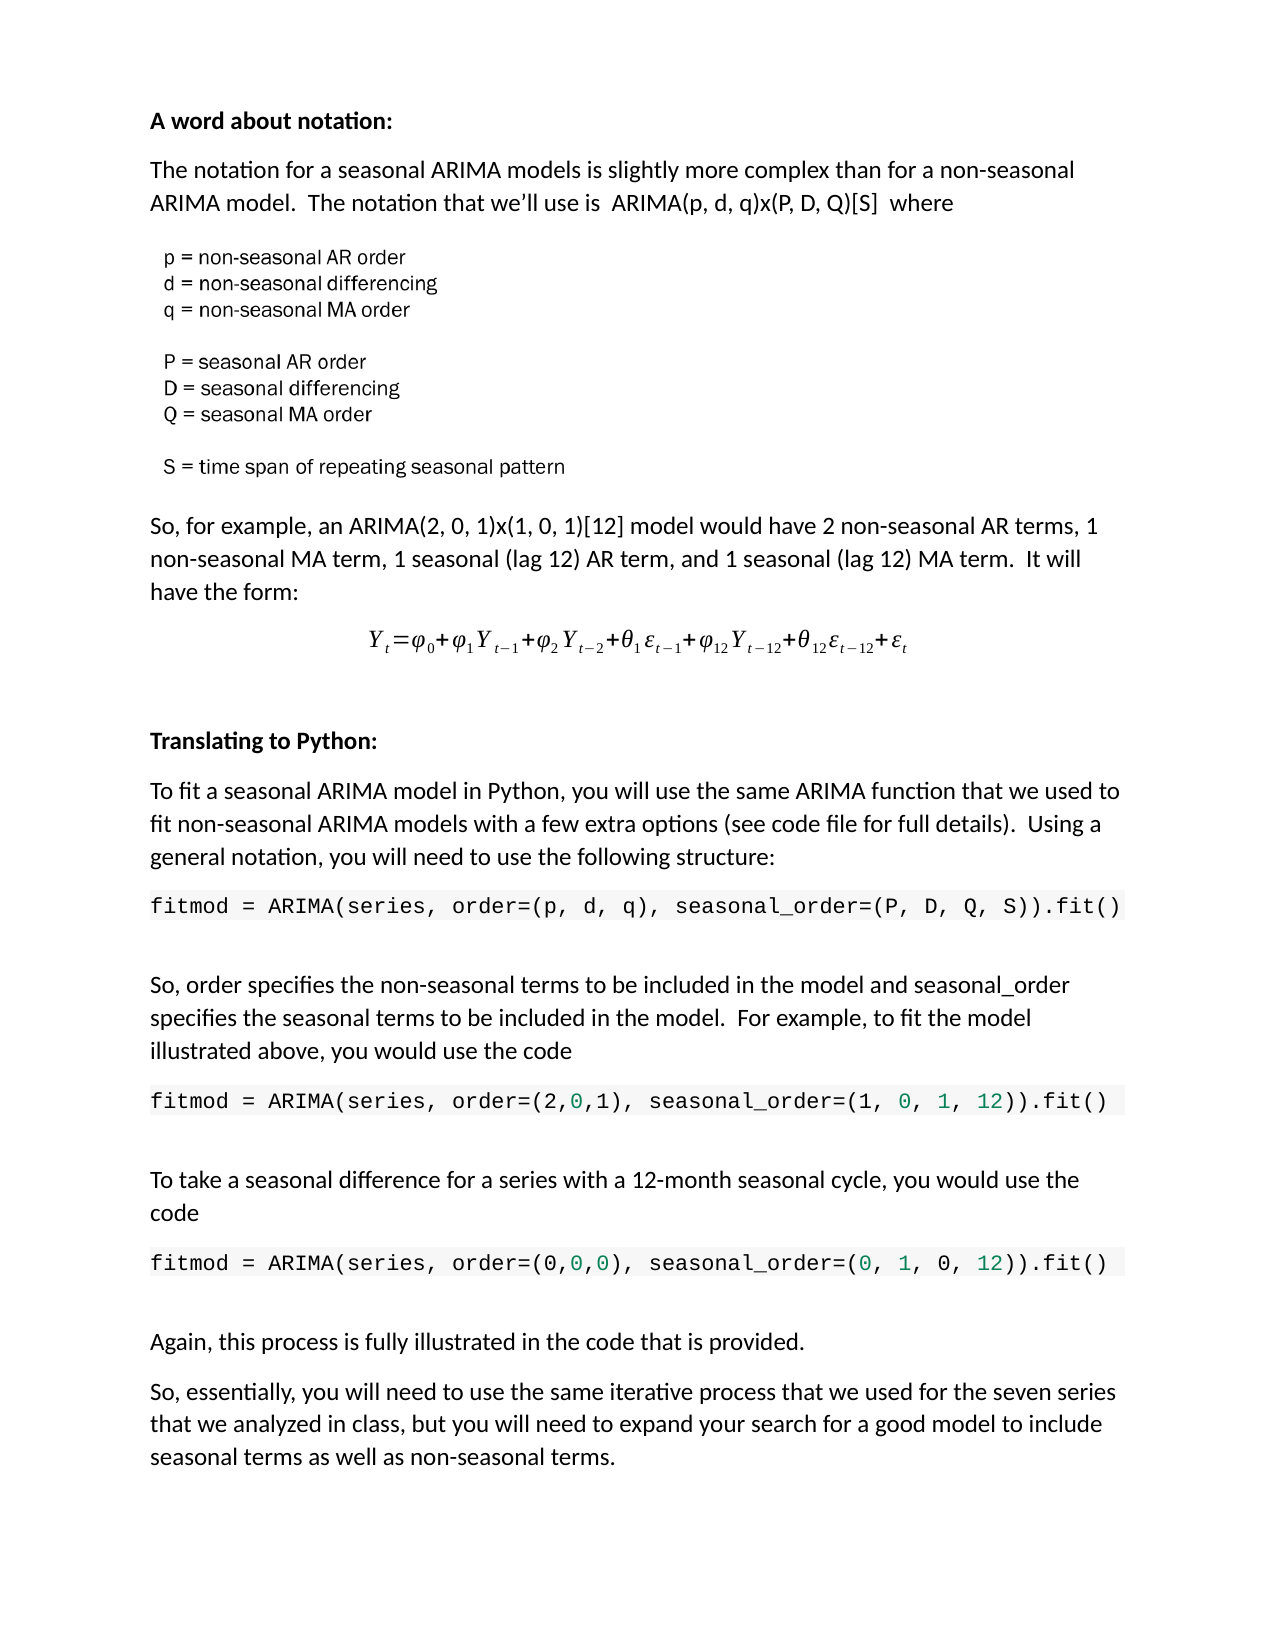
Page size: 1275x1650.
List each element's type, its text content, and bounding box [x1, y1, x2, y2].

text A word about notation: [150, 105, 1125, 136]
text Again, this process is fully illustrated in the code that is provided. [150, 1326, 1125, 1357]
text fitmod = ARIMA(series, order=(p, d, q), seasonal_order=(P, D, Q, S)).fit() [150, 890, 1125, 920]
text fitmod = ARIMA(series, order=(0,0,0), seasonal_order=(0, 1, 0, 12)).fit() [150, 1247, 1125, 1276]
text So, order specifies the non-seasonal terms to be included in the model and seasonal_order specifies the seasonal terms to be included in the model. For example, to fit the model illustrated above, you would use the code [150, 969, 1125, 1066]
text So, for example, an ARIMA(2, 0, 1)x(1, 0, 1)[12] model would have 2 non-seasonal AR terms, 1 non-seasonal MA term, 1 seasonal (lag 12) AR term, and 1 seasonal (lag 12) MA term. It will have the form: [150, 510, 1125, 606]
picture [150, 237, 611, 492]
text The notation for a seasonal ARIMA models is slightly more complex than for a non-seasonal ARIMA model. The notation that we’ll use is ARIMA(p, d, q)x(P, D, Q)[S] where [150, 154, 1125, 218]
text fitmod = ARIMA(series, order=(2,0,1), seasonal_order=(1, 0, 1, 12)).fit() [150, 1085, 1125, 1115]
text To fit a seasonal ARIMA model in Python, you will use the same ARIMA function that we used to fit non-seasonal ARIMA models with a few extra options (see code file for full details). Using a general notation, you will need to use the following structure: [150, 775, 1125, 871]
text Translating to Python: [150, 725, 1125, 756]
text To take a seasonal difference for a series with a 12-month seasonal cycle, you would use the code [150, 1164, 1125, 1228]
text So, essentially, you will need to use the same iterative process that we used for the seven series that we analyzed in class, but you will need to expand your search for a good model to include seasonal terms as well as non-seasonal terms. [150, 1376, 1125, 1472]
